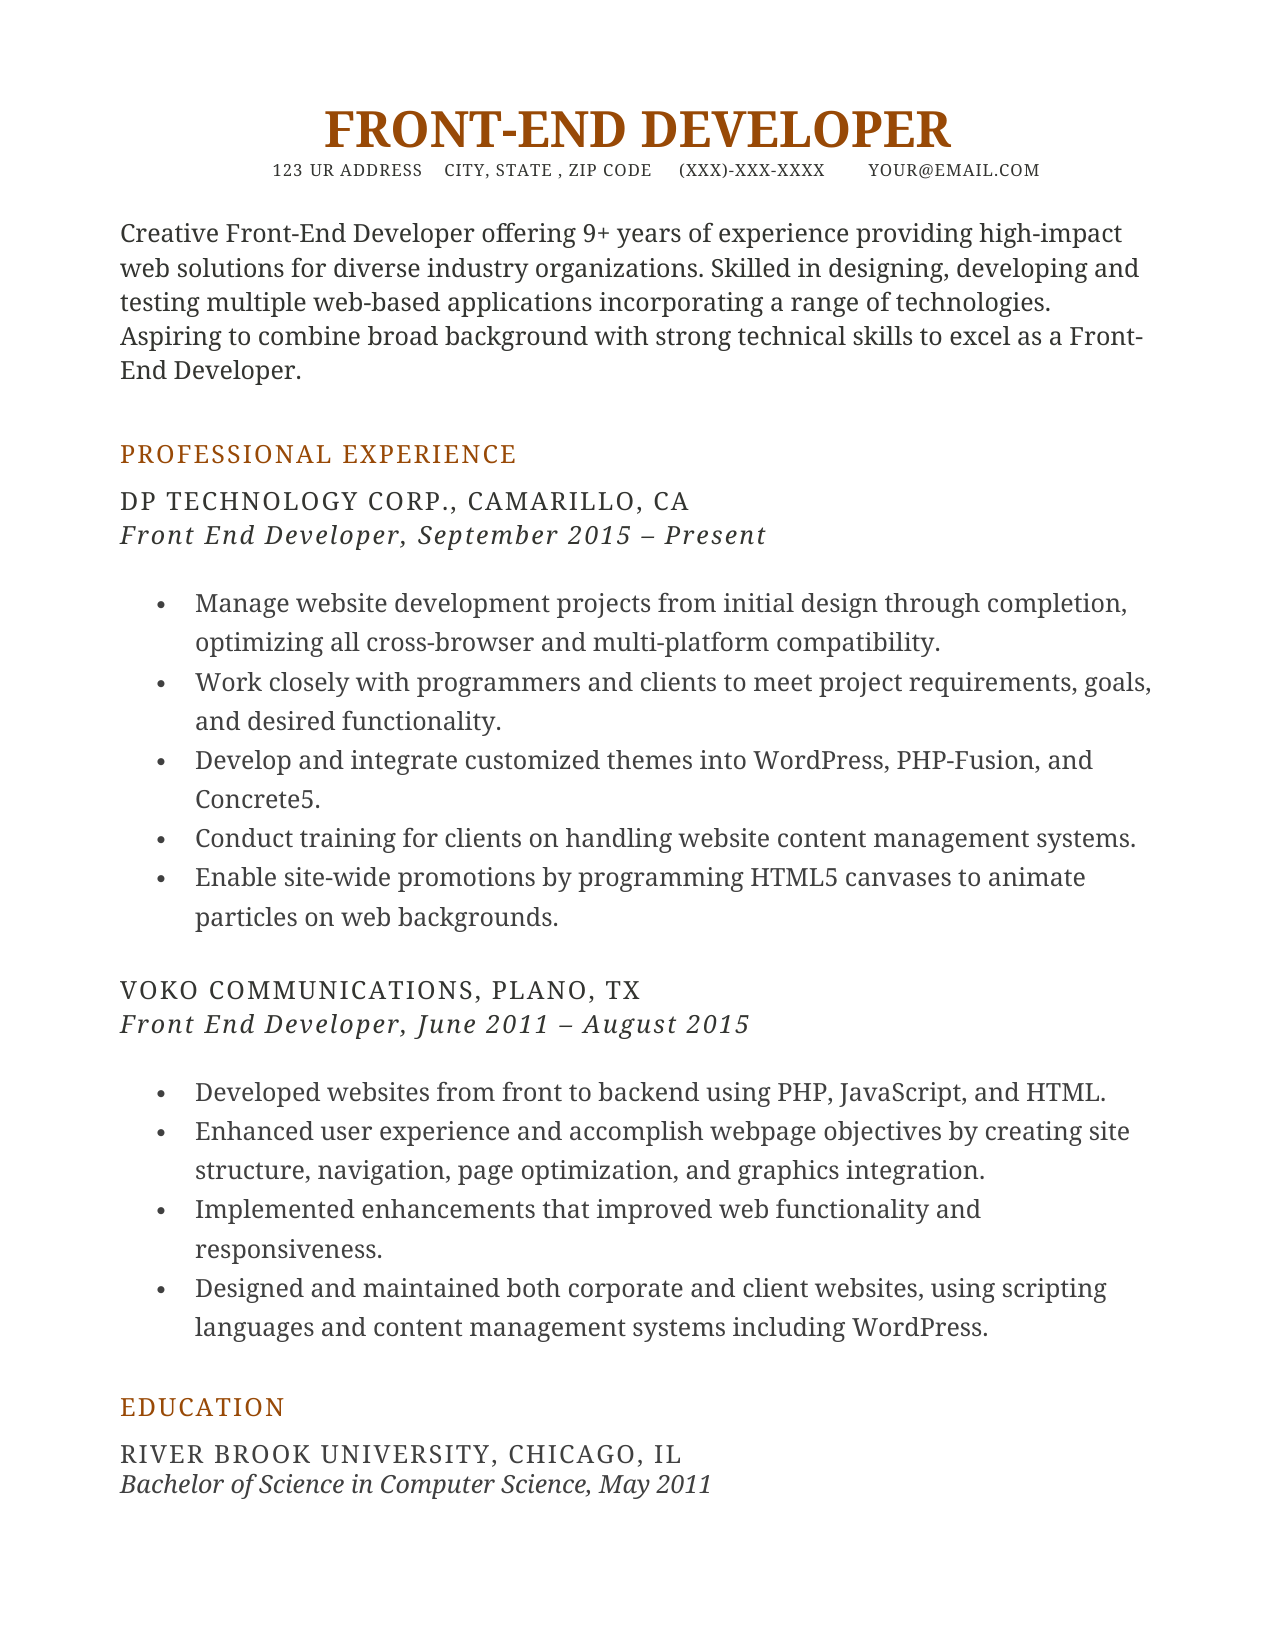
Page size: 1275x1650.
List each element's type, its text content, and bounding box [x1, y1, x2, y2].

title RIVER BROok university, Chicago, IL [120, 1436, 1155, 1470]
list Developed websites from front to backend using PHP, JavaScript, and HTML. [157, 1075, 1155, 1109]
list ur Address City, State , Zip Code (xxx)-xxx-xxxx your@email.com [157, 158, 1155, 181]
list Develop and integrate customized themes into WordPress, PHP-Fusion, and Concrete5. [157, 743, 1155, 816]
list Work closely with programmers and clients to meet project requirements, goals, and desired functionality. [157, 664, 1155, 737]
list Implemented enhancements that improved web functionality and responsiveness. [157, 1192, 1155, 1265]
subtitle Education [120, 1390, 1155, 1424]
text Front End Developer, September 2015 – Present [120, 518, 1155, 552]
text Front End Developer, June 2011 – August 2015 [120, 1007, 1155, 1041]
list Designed and maintained both corporate and client websites, using scripting languages and content management systems including WordPress. [157, 1271, 1155, 1344]
text Bachelor of Science in Computer Science, May 2011 [246, 1476, 1155, 1498]
list Enable site-wide promotions by programming HTML5 canvases to animate particles on web backgrounds. [157, 860, 1155, 933]
subtitle Professional Experience [120, 437, 1155, 471]
text FRONT-END DEVELOPER [120, 104, 1155, 158]
list Conduct training for clients on handling website content management systems. [157, 821, 1155, 855]
list Manage website development projects from initial design through completion, optimizing all cross-browser and multi-platform compatibility. [157, 586, 1155, 659]
list Enhanced user experience and accomplish webpage objectives by creating site structure, navigation, page optimization, and graphics integration. [157, 1114, 1155, 1187]
title DP TECHNOLOGY CORP., Camarillo, CA [120, 484, 1155, 518]
title VOKO COMMUNICATIONS, Plano, TX [120, 972, 1155, 1007]
subtitle Creative Front-End Developer offering 9+ years of experience providing high-impact web solutions for diverse industry organizations. Skilled in designing, developing and testing multiple web-based applications incorporating a range of technologies. Aspiring to combine broad background with strong technical skills to excel as a Front-End Developer. [120, 216, 1155, 386]
